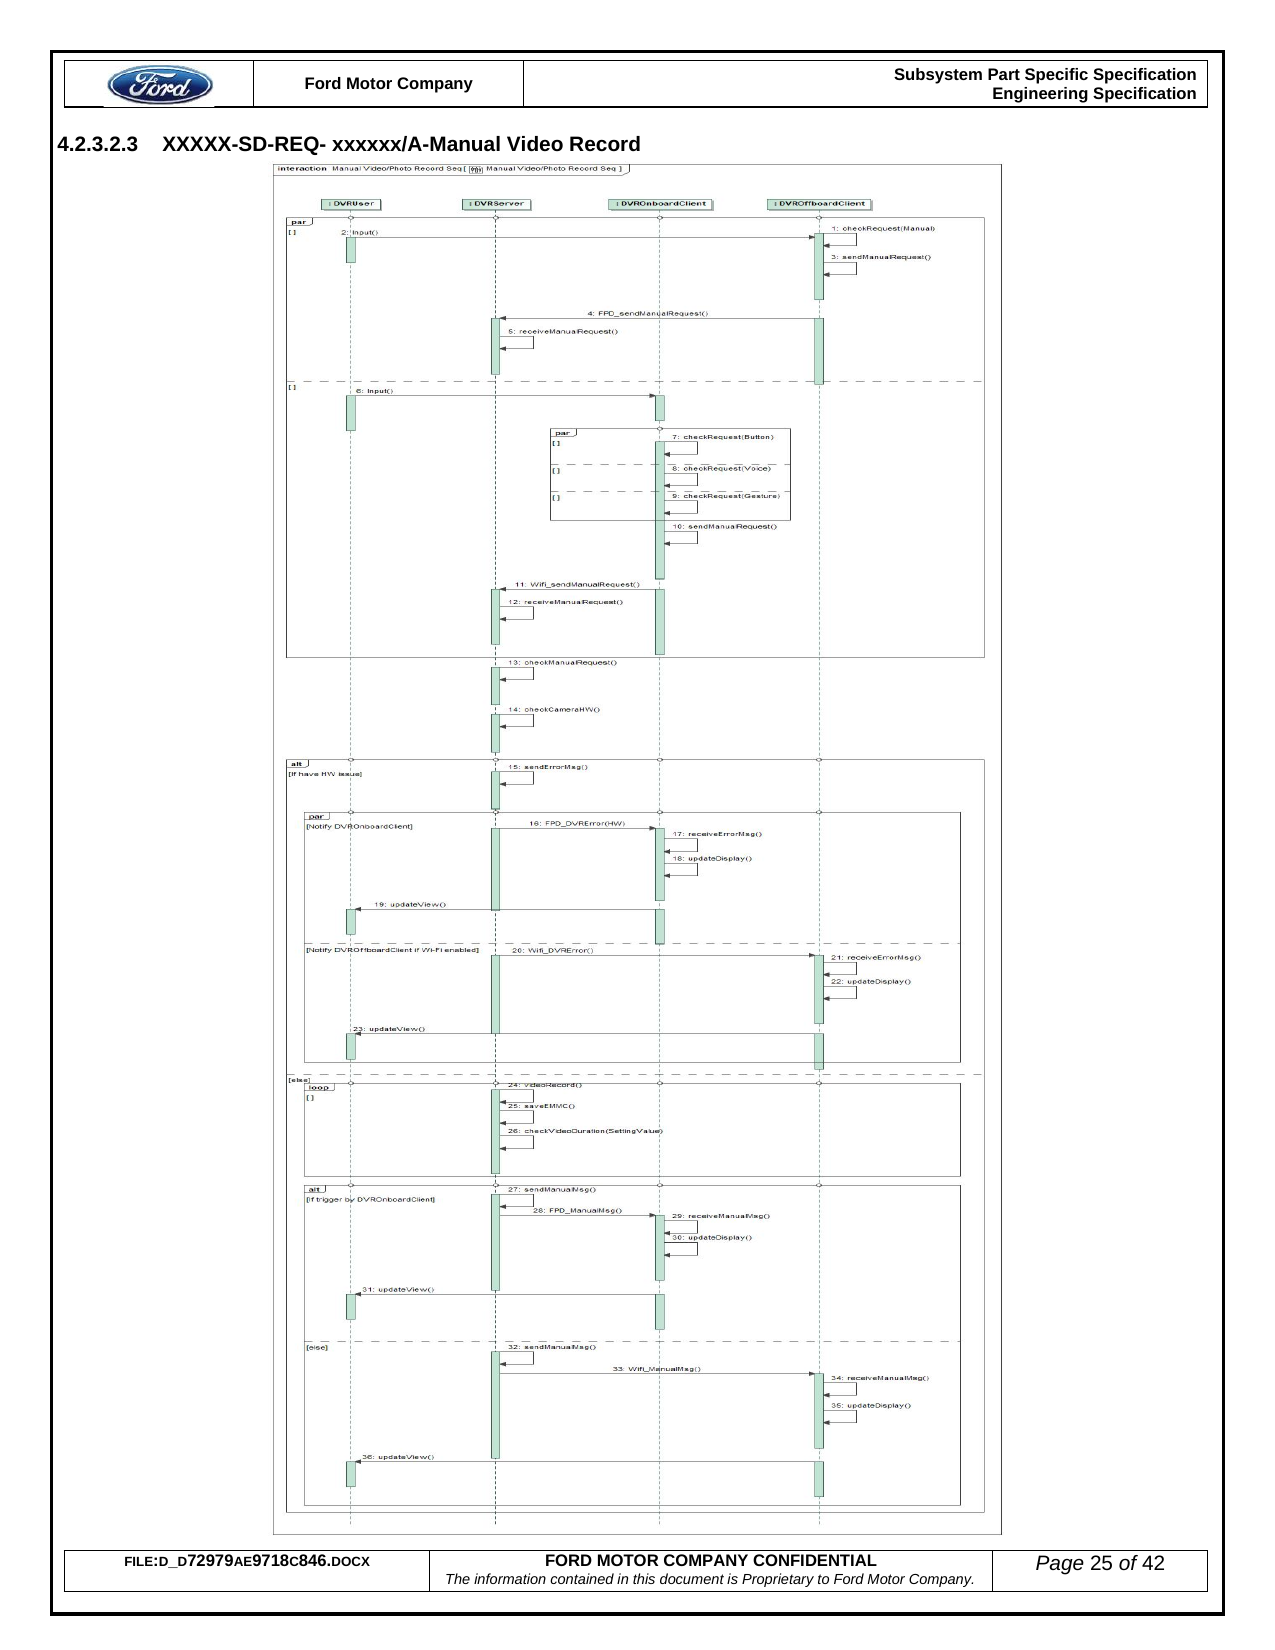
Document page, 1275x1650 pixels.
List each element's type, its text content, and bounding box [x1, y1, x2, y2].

picture [268, 161, 1004, 1537]
picture [103, 61, 215, 107]
subtitle XXXXX-SD-REQ- xxxxxx/A-Manual Video Record [57, 131, 1215, 155]
